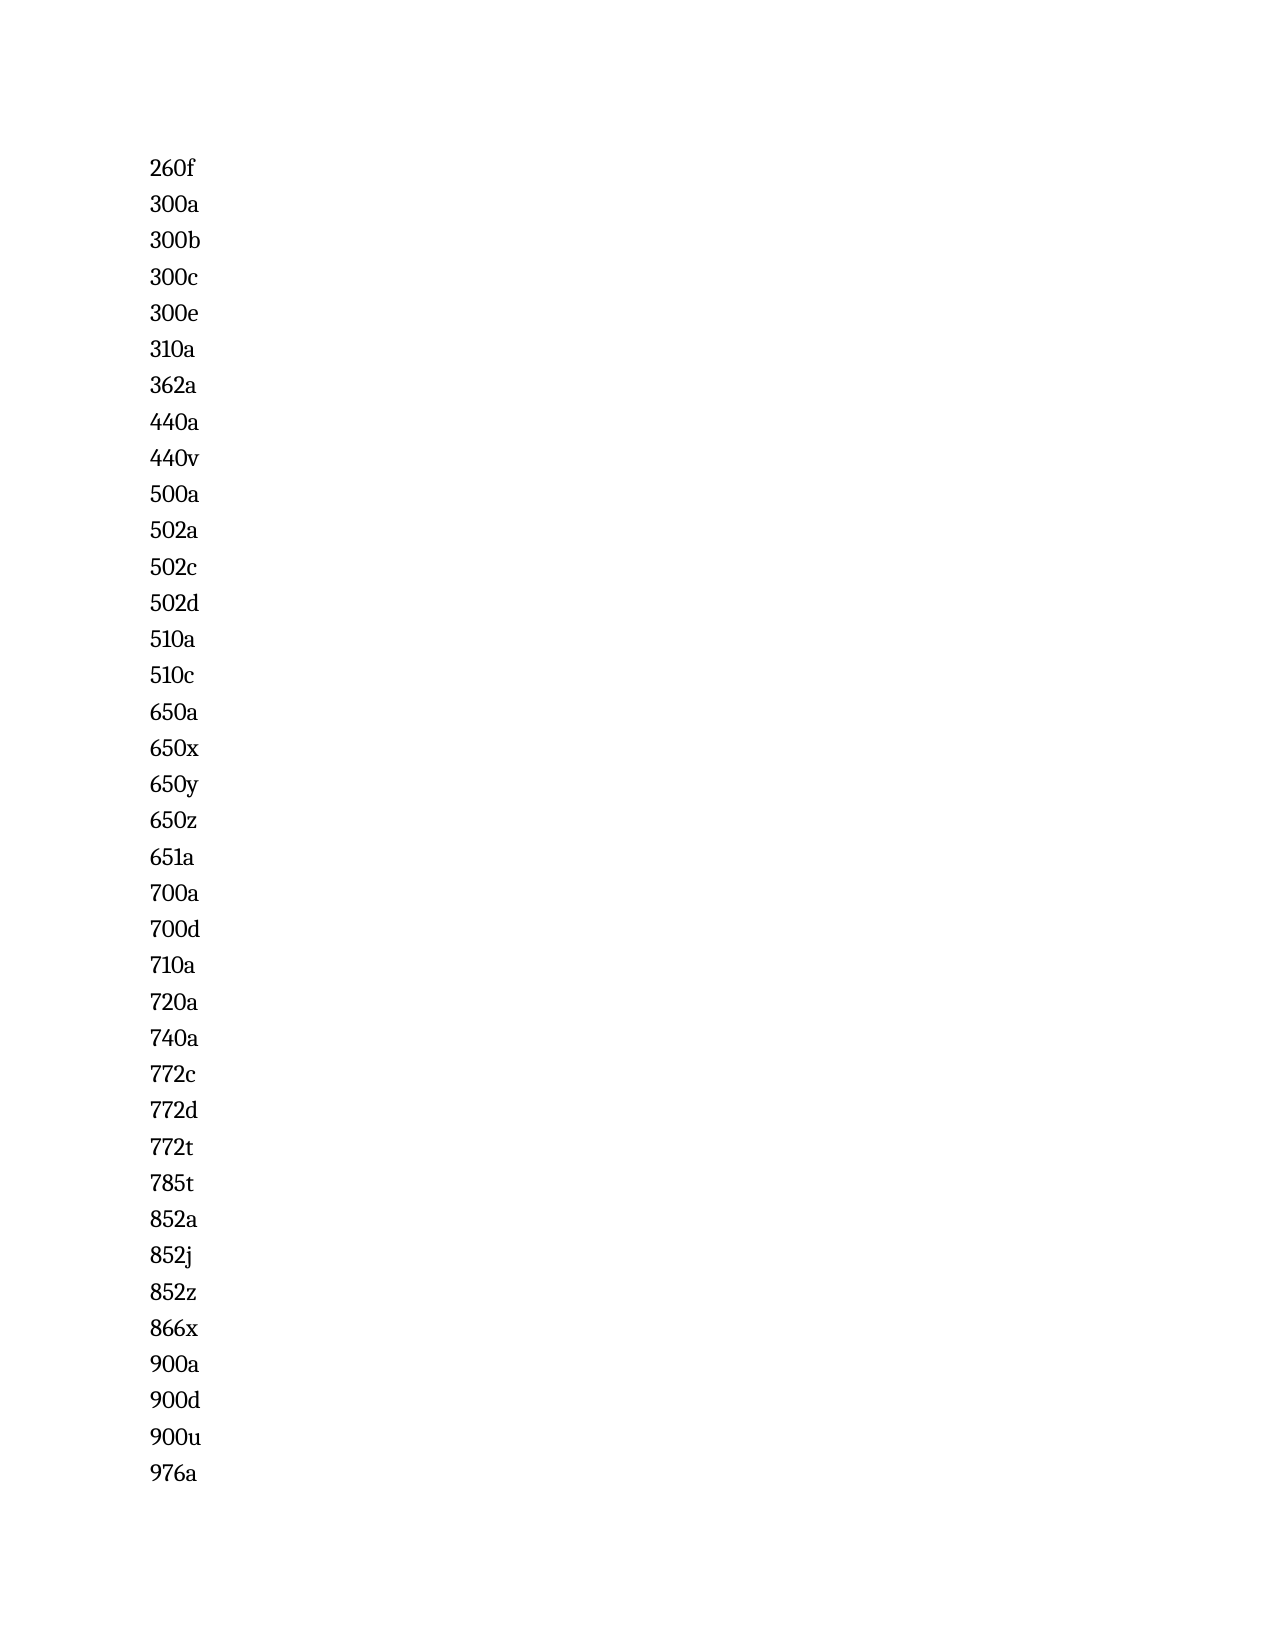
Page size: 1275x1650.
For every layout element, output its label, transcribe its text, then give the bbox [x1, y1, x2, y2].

table_cell 310a [139, 331, 1275, 367]
table_cell 772t [139, 1129, 1275, 1165]
table_cell 785t [139, 1165, 1275, 1201]
table_cell 976a [139, 1455, 1275, 1491]
table_cell 900u [139, 1419, 1275, 1455]
table_cell 650z [139, 803, 1275, 839]
table_cell 440v [139, 440, 1275, 476]
table_cell 852z [139, 1274, 1275, 1310]
table_cell 900d [139, 1383, 1275, 1419]
table_cell 651a [139, 839, 1275, 875]
table_cell 866x [139, 1310, 1275, 1346]
table_cell 740a [139, 1020, 1275, 1056]
table_cell 502d [139, 585, 1275, 621]
table_cell 710a [139, 948, 1275, 984]
table_cell 440a [139, 404, 1275, 440]
table_cell 510a [139, 621, 1275, 657]
table_cell 362a [139, 368, 1275, 404]
table_cell 852j [139, 1238, 1275, 1274]
table_cell 700a [139, 875, 1275, 911]
table_cell 502c [139, 549, 1275, 585]
table_cell 510c [139, 658, 1275, 694]
table_cell 300b [139, 223, 1275, 259]
table_cell 700d [139, 911, 1275, 947]
table_cell 500a [139, 476, 1275, 512]
table_cell 772d [139, 1093, 1275, 1129]
table_cell 772c [139, 1056, 1275, 1092]
table_cell 260f [139, 150, 1275, 186]
table_cell 300c [139, 259, 1275, 295]
table_cell 900a [139, 1346, 1275, 1382]
table_cell 300a [139, 186, 1275, 222]
table_cell 650a [139, 694, 1275, 730]
table_cell 502a [139, 513, 1275, 549]
table_cell 720a [139, 984, 1275, 1020]
table_cell 300e [139, 295, 1275, 331]
table_cell 650x [139, 730, 1275, 766]
table_cell 650y [139, 766, 1275, 802]
table_cell 852a [139, 1201, 1275, 1237]
